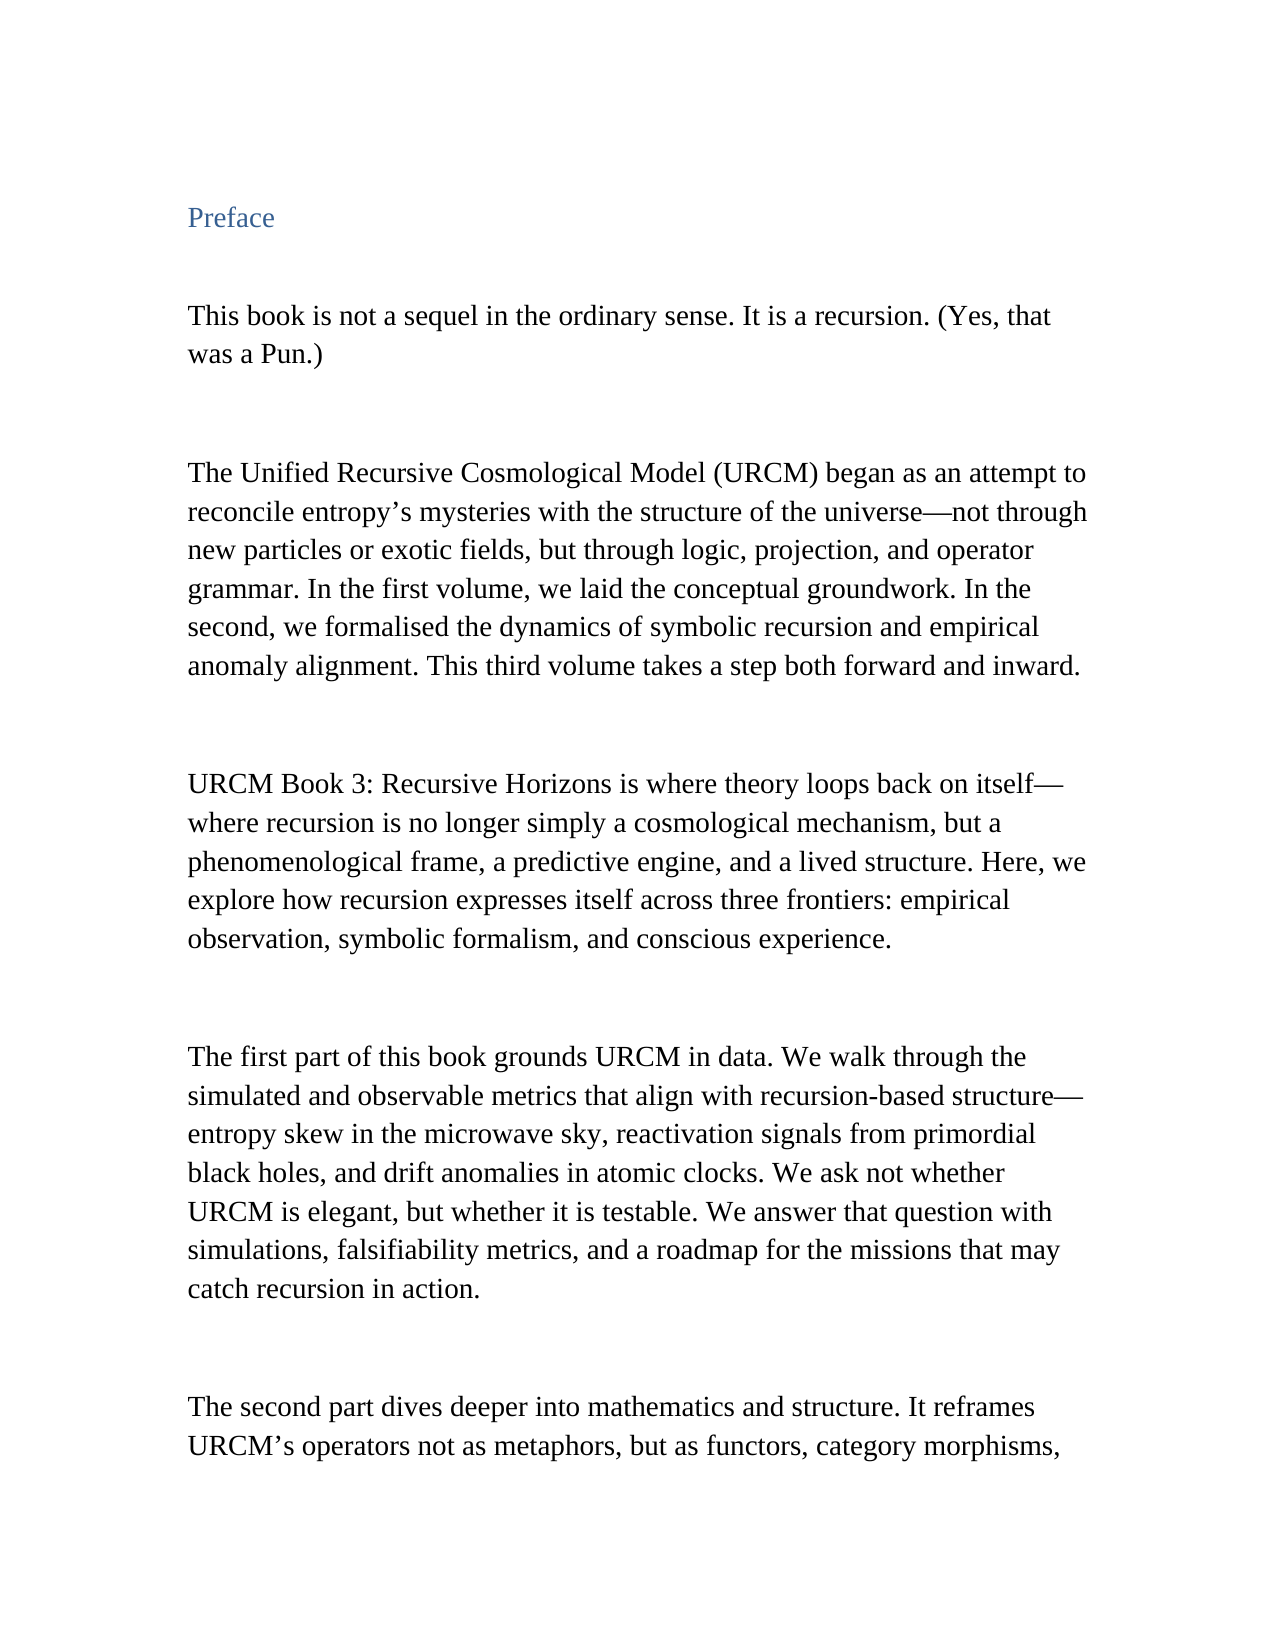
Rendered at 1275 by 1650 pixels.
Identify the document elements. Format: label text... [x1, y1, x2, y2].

text URCM Book 3: Recursive Horizons is where theory loops back on itself—where recursion is no longer simply a cosmological mechanism, but a phenomenological frame, a predictive engine, and a lived structure. Here, we explore how recursion expresses itself across three frontiers: empirical observation, symbolic formalism, and conscious experience. [187, 767, 1087, 954]
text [187, 1389, 1087, 1462]
text The first part of this book grounds URCM in data. We walk through the simulated and observable metrics that align with recursion-based structure—entropy skew in the microwave sky, reactivation signals from primordial black holes, and drift anomalies in atomic clocks. We ask not whether URCM is elegant, but whether it is testable. We answer that question with simulations, falsifiability metrics, and a roadmap for the missions that may catch recursion in action. [187, 1039, 1087, 1304]
text The Unified Recursive Cosmological Model (URCM) began as an attempt to reconcile entropy’s mysteries with the structure of the universe—not through new particles or exotic fields, but through logic, projection, and operator grammar. In the first volume, we laid the conceptual groundwork. In the second, we formalised the dynamics of symbolic recursion and empirical anomaly alignment. This third volume takes a step both forward and inward. [187, 455, 1087, 681]
text This book is not a sequel in the ordinary sense. It is a recursion. (Yes, that was a Pun.) [187, 298, 1087, 370]
subtitle Preface [187, 200, 1087, 233]
